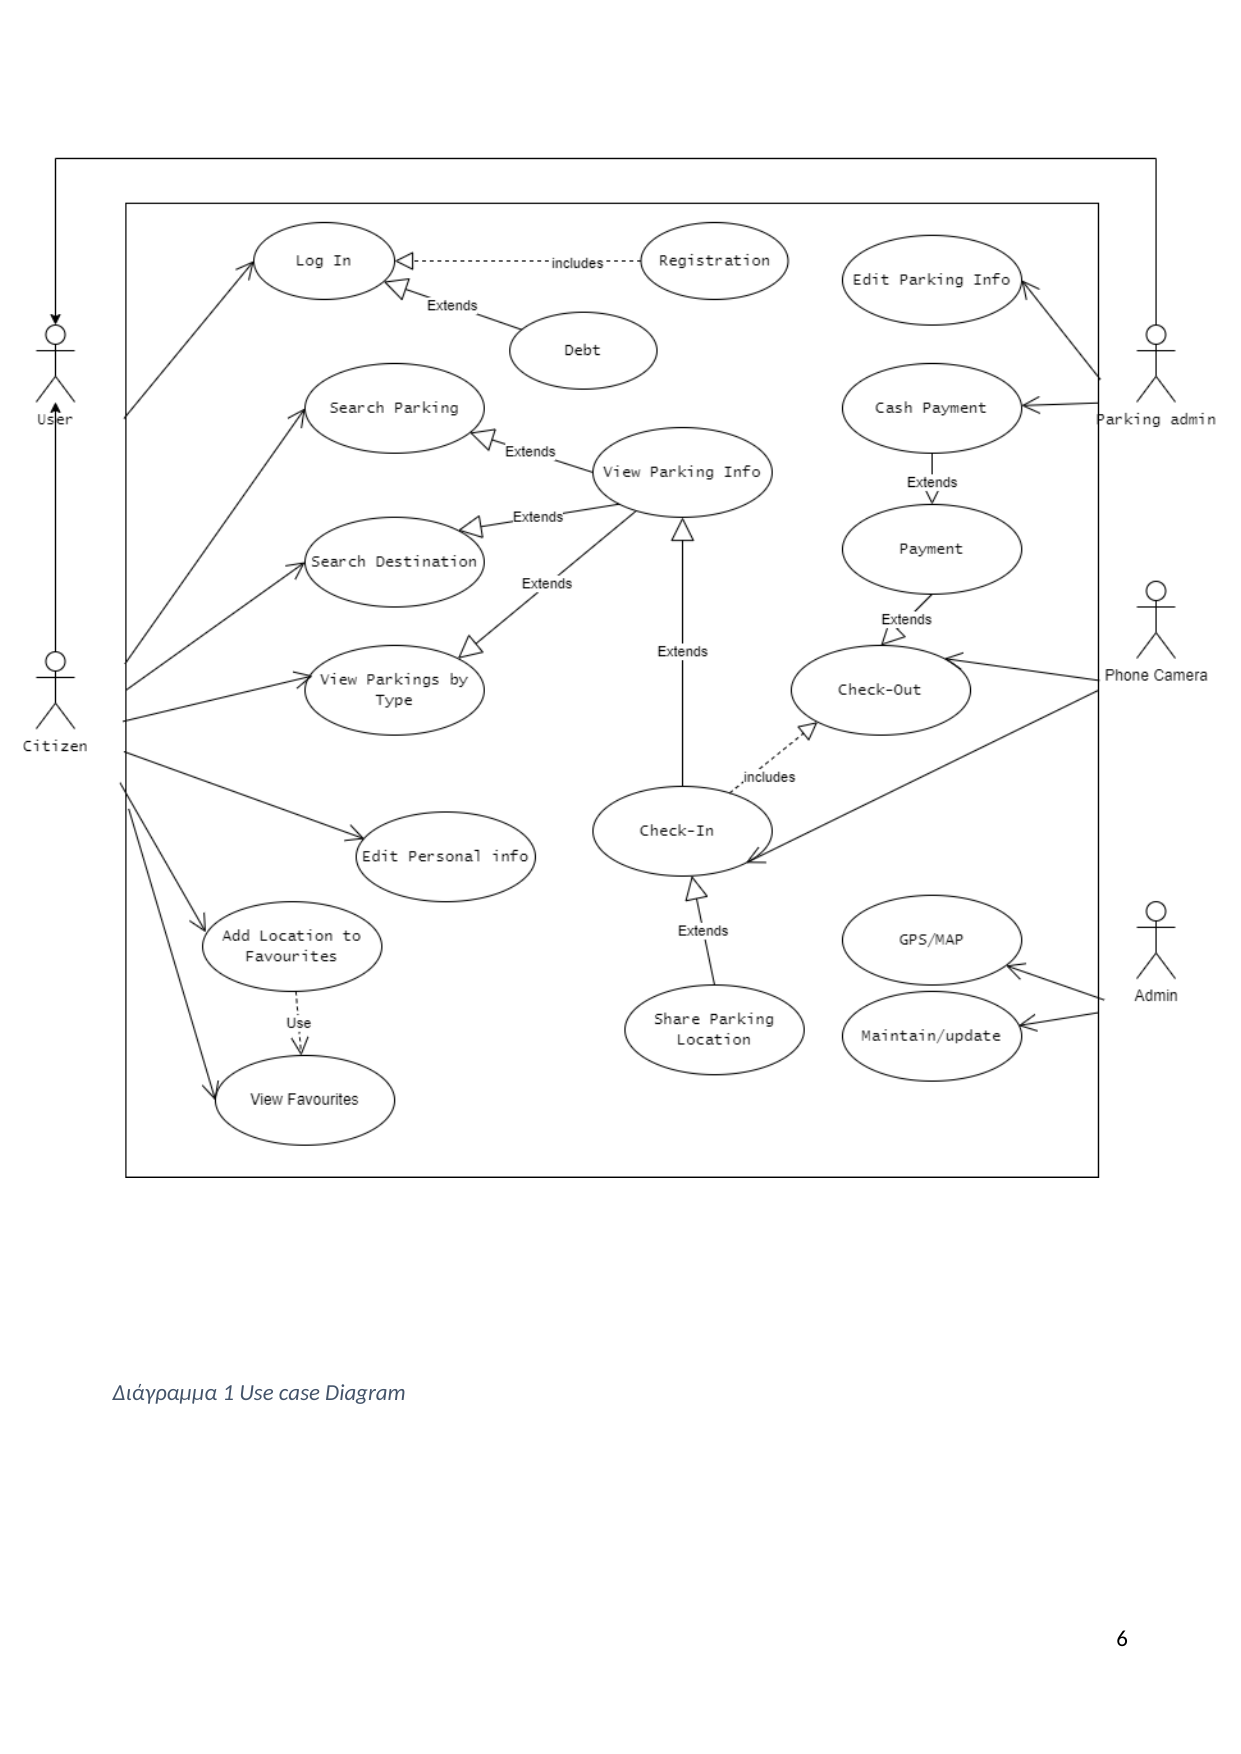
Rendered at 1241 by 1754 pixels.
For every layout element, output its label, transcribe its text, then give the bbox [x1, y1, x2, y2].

picture [23, 150, 1217, 1178]
text Διάγραμμα 1 Use case Diagram [112, 1378, 1128, 1406]
